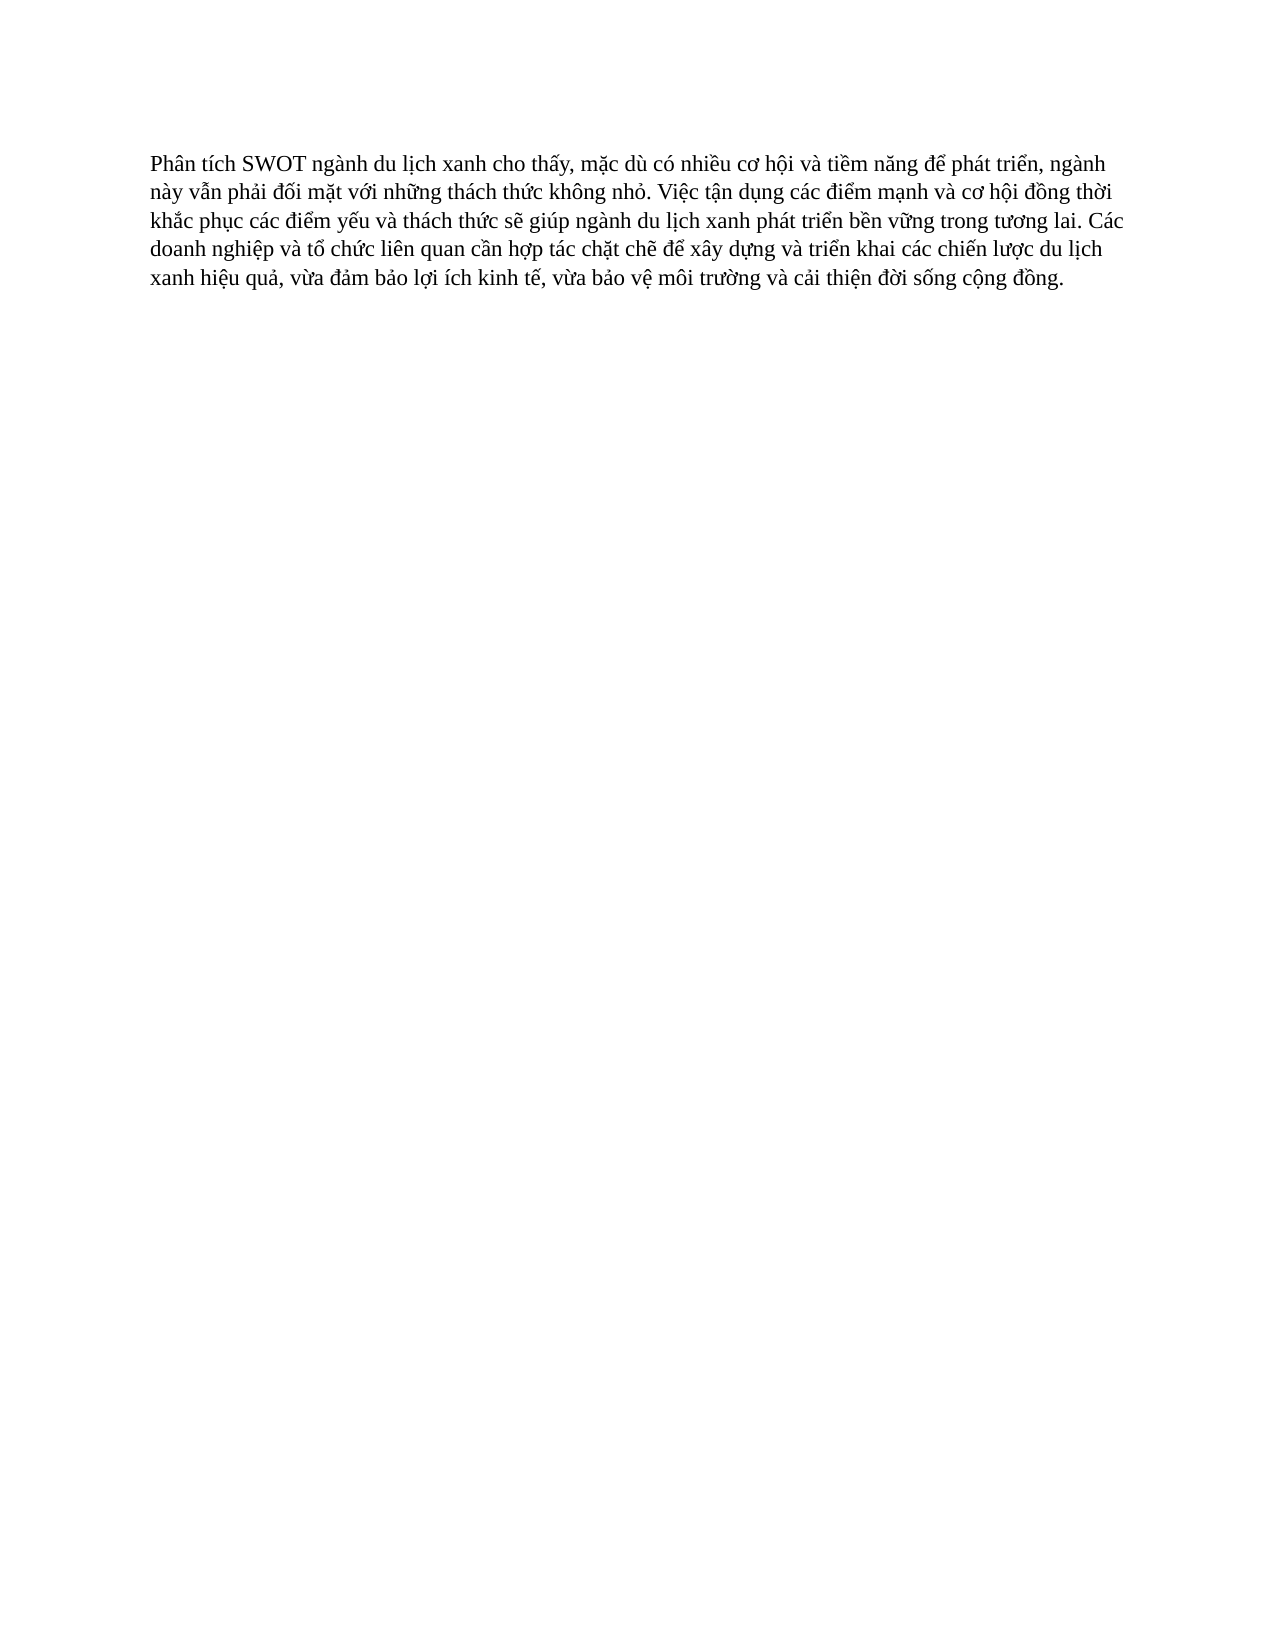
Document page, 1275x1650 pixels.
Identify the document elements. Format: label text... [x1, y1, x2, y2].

text Phân tích SWOT ngành du lịch xanh cho thấy, mặc dù có nhiều cơ hội và tiềm năng để phát triển, ngành này vẫn phải đối mặt với những thách thức không nhỏ. Việc tận dụng các điểm mạnh và cơ hội đồng thời khắc phục các điểm yếu và thách thức sẽ giúp ngành du lịch xanh phát triển bền vững trong tương lai. Các doanh nghiệp và tổ chức liên quan cần hợp tác chặt chẽ để xây dựng và triển khai các chiến lược du lịch xanh hiệu quả, vừa đảm bảo lợi ích kinh tế, vừa bảo vệ môi trường và cải thiện đời sống cộng đồng. [150, 150, 1125, 290]
